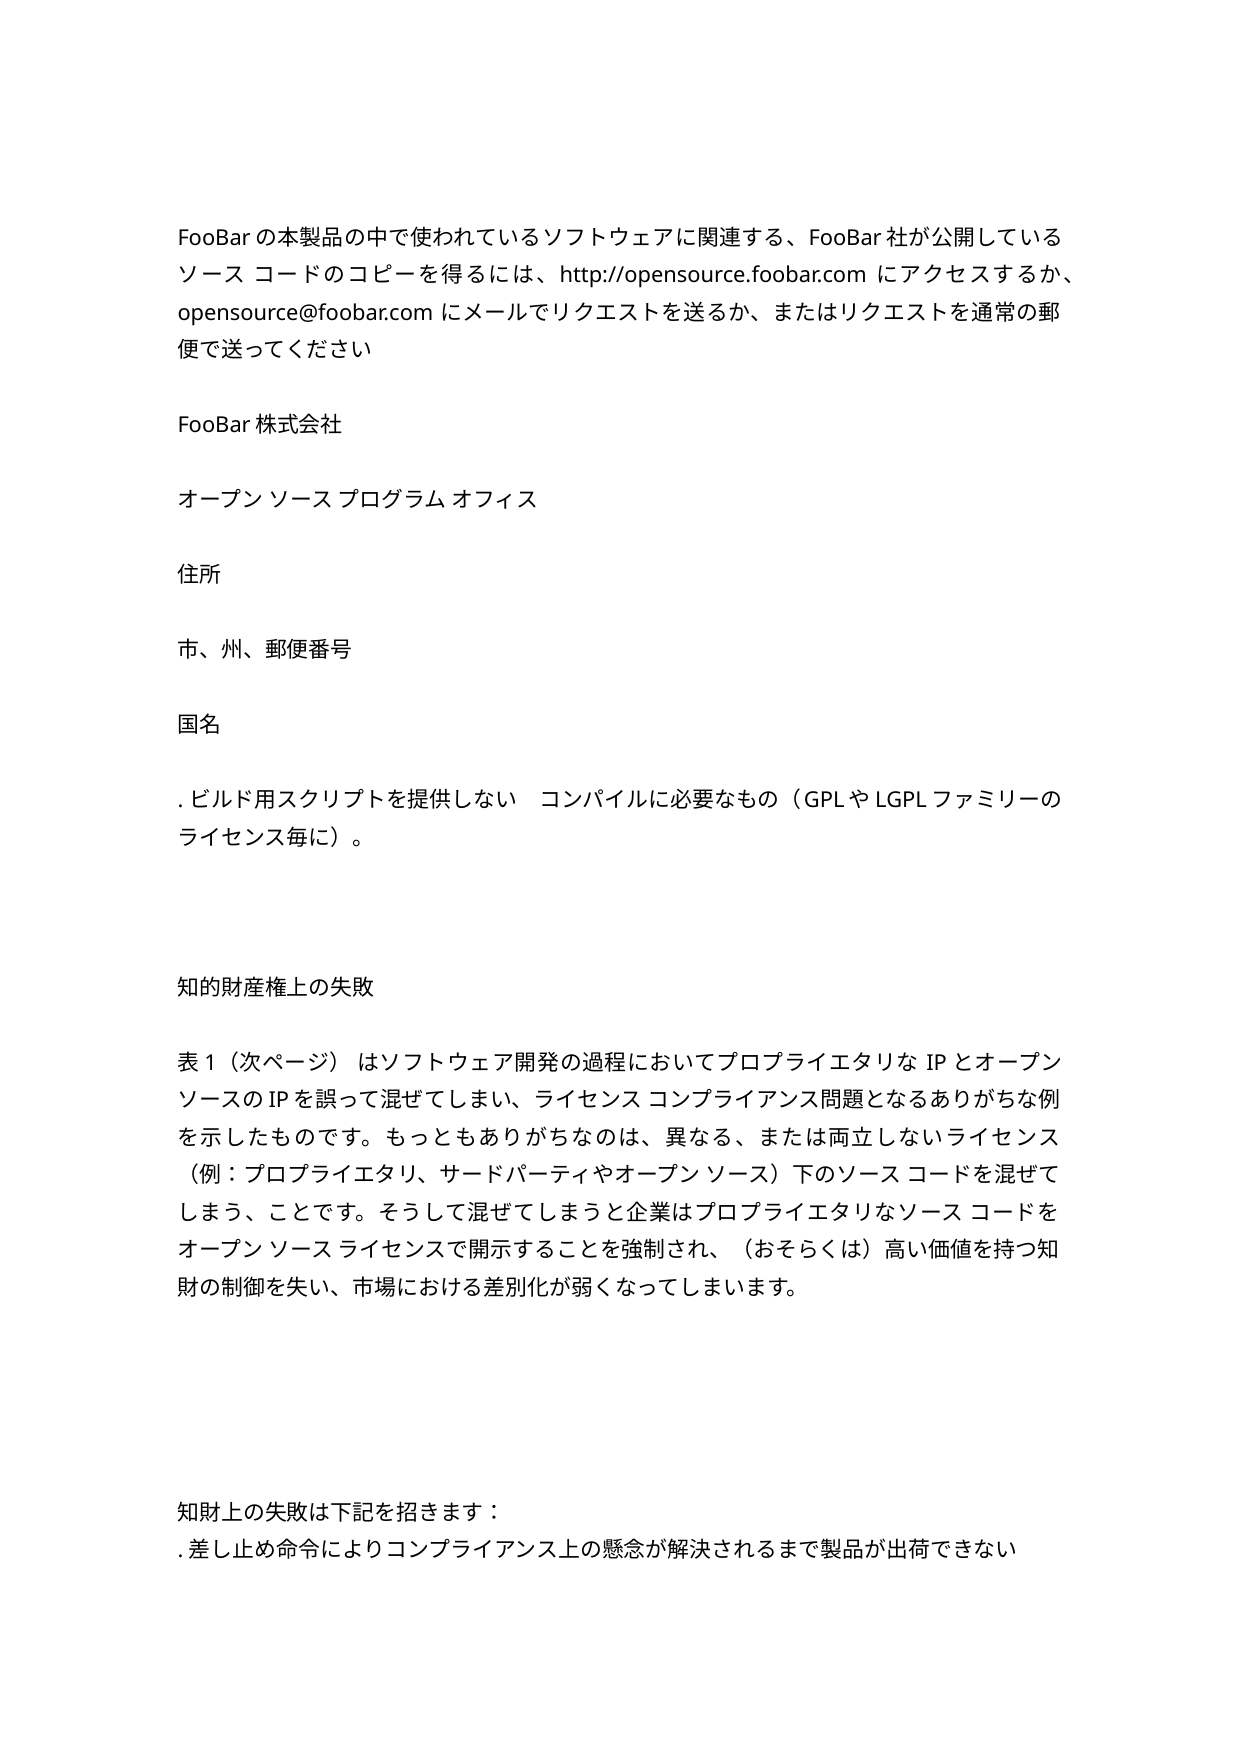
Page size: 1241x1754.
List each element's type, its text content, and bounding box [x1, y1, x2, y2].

text 国名 [177, 704, 1063, 742]
text 市、州、郵便番号 [177, 629, 1063, 667]
text 知財上の失敗は下記を招きます： [177, 1492, 1063, 1529]
text 表1（次ページ） はソフトウェア開発の過程においてプロプライエタリなIPとオープン ソースのIPを誤って混ぜてしまい、ライセンス コンプライアンス問題となるありがちな例を示したものです。もっともありがちなのは、異なる、または両立しないライセンス（例：プロプライエタリ、サードパーティやオープン ソース）下のソース コードを混ぜてしまう、ことです。そうして混ぜてしまうと企業はプロプライエタリなソース コードをオープン ソース ライセンスで開示することを強制され、（おそらくは）高い価値を持つ知財の制御を失い、市場における差別化が弱くなってしまいます。 [177, 1042, 1063, 1304]
text FooBar株式会社 [177, 404, 1063, 442]
text FooBarの本製品の中で使われているソフトウェアに関連する、FooBar社が公開しているソース コードのコピーを得るには、http://opensource.foobar.com にアクセスするか、opensource@foobar.com にメールでリクエストを送るか、またはリクエストを通常の郵便で送ってください [177, 217, 1063, 367]
text . ビルド用スクリプトを提供しない コンパイルに必要なもの（GPLやLGPLファミリーのライセンス毎に）。 [177, 779, 1063, 854]
text . 差し止め命令によりコンプライアンス上の懸念が解決されるまで製品が出荷できない [177, 1529, 1063, 1567]
text 知的財産権上の失敗 [177, 967, 1063, 1004]
text 住所 [177, 554, 1063, 592]
text オープン ソース プログラム オフィス [177, 479, 1063, 517]
